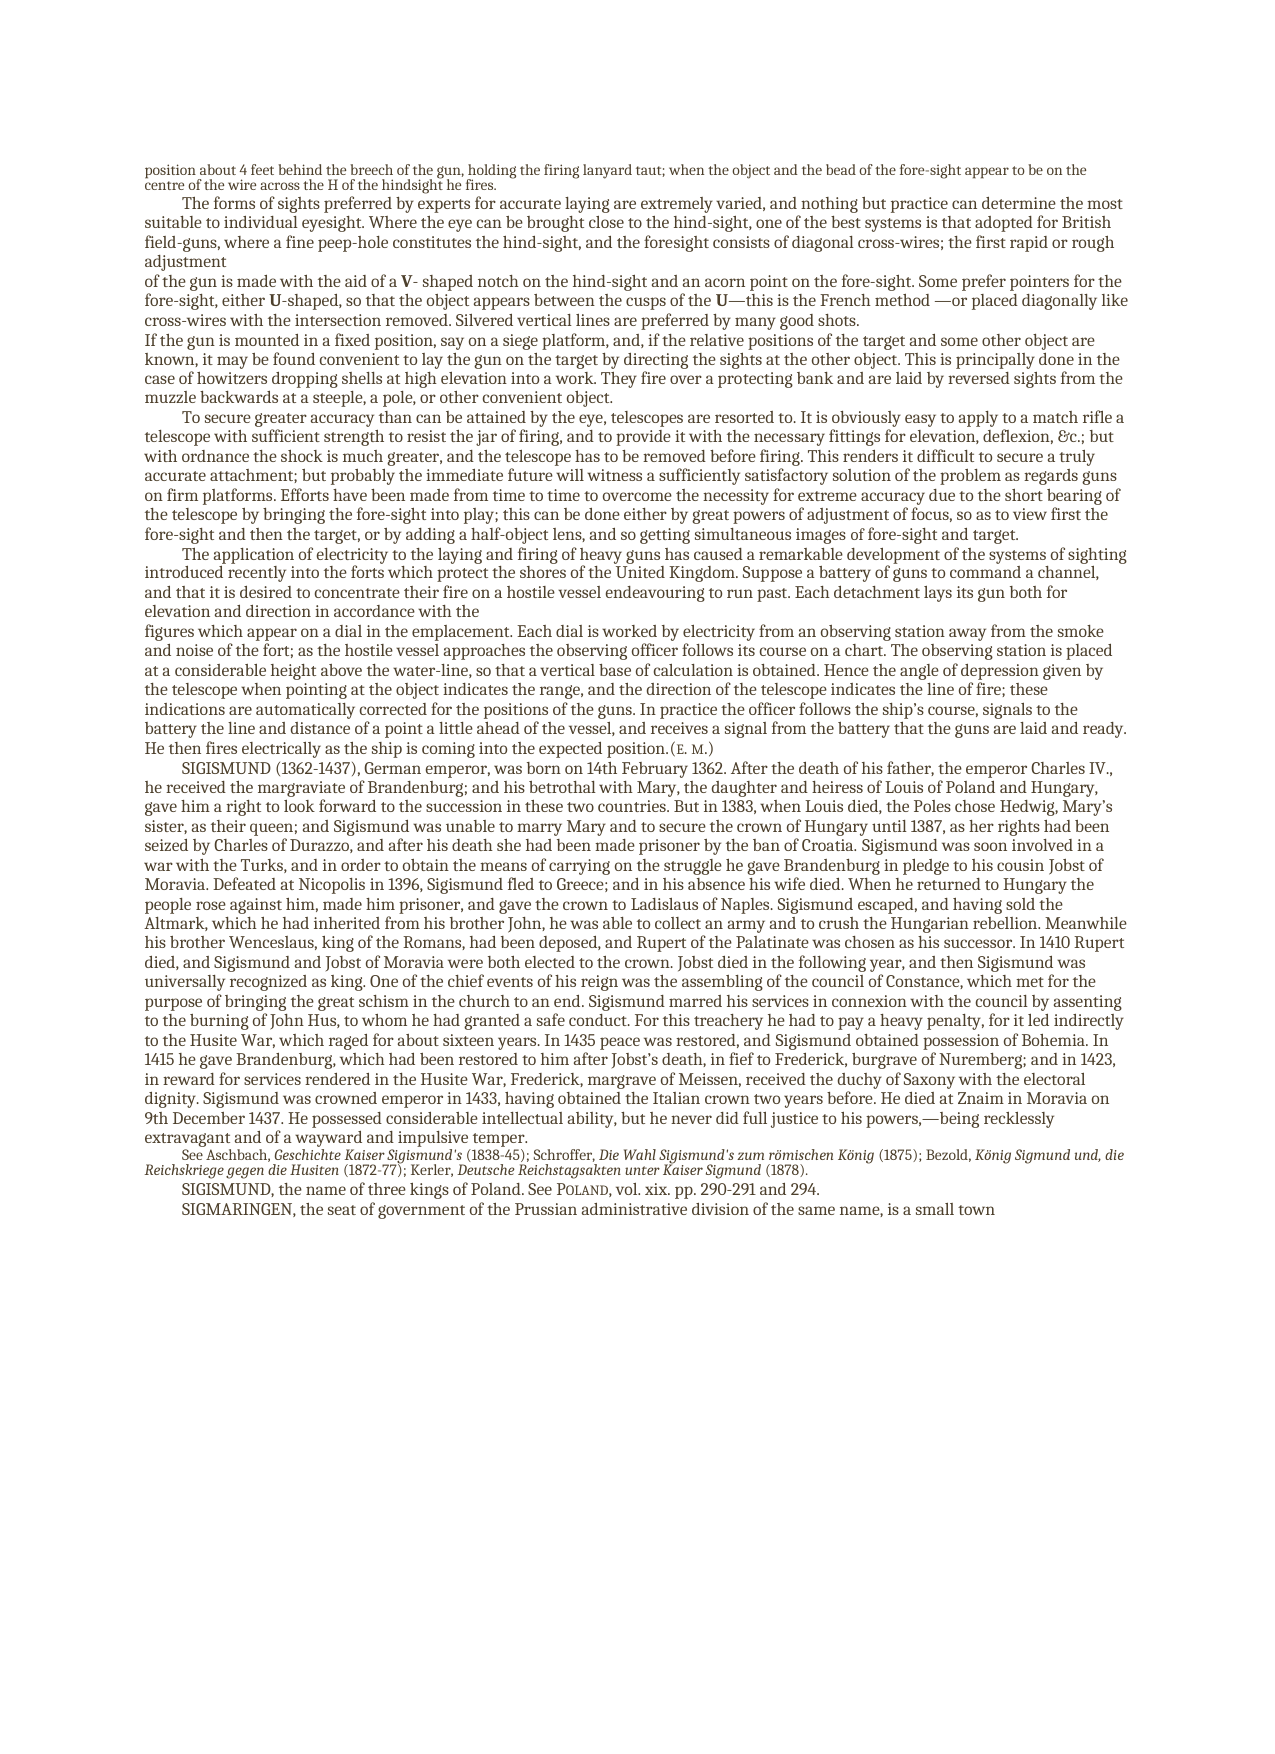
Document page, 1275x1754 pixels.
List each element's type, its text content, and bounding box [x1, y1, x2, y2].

text The application of electricity to the laying and firing of heavy guns has caused a remarkable development of the systems of sighting introduced recently into the forts which protect the shores of the United Kingdom. Suppose a battery of guns to command a channel, and that it is desired to concentrate their fire on a hostile vessel endeavouring to run past. Each detachment lays its gun both for elevation and direction in accordance with the [144, 544, 1130, 622]
text SIGISMUND (1362-1437), German emperor, was born on 14th February 1362. After the death of his father, the emperor Charles IV., he received the margraviate of Brandenburg; and his betrothal with Mary, the daughter and heiress of Louis of Poland and Hungary, gave him a right to look forward to the succession in these two countries. But in 1383, when Louis died, the Poles chose Hedwig, Mary’s sister, as their queen; and Sigismund was unable to marry Mary and to secure the crown of Hungary until 1387, as her rights had been seized by Charles of Durazzo, and after his death she had been made prisoner by the ban of Croatia. Sigismund was soon involved in a war with the Turks, and in order to obtain the means of carrying on the struggle he gave Brandenburg in pledge to his cousin Jobst of Moravia. Defeated at Nicopolis in 1396, Sigismund fled to Greece; and in his absence his wife died. When he returned to Hungary the people rose against him, made him prisoner, and gave the crown to Ladislaus of Naples. Sigismund escaped, and having sold the Altmark, which he had inherited from his brother John, he was able to collect an army and to crush the Hungarian rebellion. Meanwhile his brother Wenceslaus, king of the Romans, had been deposed, and Rupert of the Palatinate was chosen as his successor. In 1410 Rupert died, and Sigismund and Jobst of Moravia were both elected to the crown. Jobst died in the following year, and then Sigismund was universally recognized as king. One of the chief events of his reign was the assembling of the council of Constance, which met for the purpose of bringing the great schism in the church to an end. Sigismund marred his services in connexion with the council by assenting to the burning of John Hus, to whom he had granted a safe conduct. For this treachery he had to pay a heavy penalty, for it led indirectly to the Husite War, which raged for about sixteen years. In 1435 peace was restored, and Sigismund obtained possession of Bohemia. In 1415 he gave Brandenburg, which had been restored to him after Jobst’s death, in fief to Frederick, burgrave of Nuremberg; and in 1423, in reward for services rendered in the Husite War, Frederick, margrave of Meissen, received the duchy of Saxony with the electoral dignity. Sigismund was crowned emperor in 1433, having obtained the Italian crown two years before. He died at Znaim in Moravia on 9th December 1437. He possessed considerable intellectual ability, but he never did full justice to his powers,—being recklessly extravagant and of a wayward and impulsive temper. [144, 759, 1130, 1148]
text The forms of sights preferred by experts for accurate laying are extremely varied, and nothing but practice can determine the most suitable to individual eyesight. Where the eye can be brought close to the hind-sight, one of the best systems is that adopted for British field-guns, where a fine peep-hole constitutes the hind-sight, and the foresight consists of diagonal cross-wires; the first rapid or rough adjustment [144, 194, 1130, 272]
text figures which appear on a dial in the emplacement. Each dial is worked by electricity from an observing station away from the smoke and noise of the fort; as the hostile vessel approaches the observing officer follows its course on a chart. The observing station is placed at a considerable height above the water-line, so that a vertical base of calculation is obtained. Hence the angle of depression given by the telescope when pointing at the object indicates the range, and the direction of the telescope indicates the line of fire; these indications are automatically corrected for the positions of the guns. In practice the officer follows the ship’s course, signals to the battery the line and distance of a point a little ahead of the vessel, and receives a signal from the battery that the guns are laid and ready. He then fires electrically as the ship is coming into the expected position. (e. m.) [144, 622, 1130, 759]
text SIGISMUND, the name of three kings of Poland. See Poland, vol. xix. pp. 290-291 and 294. [144, 1179, 1130, 1199]
text See Aschbach, Geschichte Kaiser Sigismund's (1838-45); Schroffer, Die Wahl Sigismund's zum römischen König (1875); Bezold, König Sigmund und, die Reichskriege gegen die Husiten (1872-77); Kerler, Deutsche Reichstagsakten unter Kaiser Sigmund (1878). [144, 1148, 1130, 1179]
text SIGMARINGEN, the seat of government of the Prussian administrative division of the same name, is a small town [144, 1199, 1130, 1219]
text If the gun is mounted in a fixed position, say on a siege platform, and, if the relative positions of the target and some other object are known, it may be found convenient to lay the gun on the target by directing the sights at the other object. This is principally done in the case of howitzers dropping shells at high elevation into a work. They fire over a protecting bank and are laid by reversed sights from the muzzle backwards at a steeple, a pole, or other convenient object. [144, 331, 1130, 408]
text position about 4 feet behind the breech of the gun, holding the firing lanyard taut; when the object and the bead of the fore-sight appear to be on the centre of the wire across the H of the hindsight he fires. [144, 162, 1130, 194]
text of the gun is made with the aid of a V- shaped notch on the hind-sight and an acorn point on the fore-sight. Some prefer pointers for the fore-sight, either U-shaped, so that the object appears between the cusps of the U—this is the French method —or placed diagonally like cross-wires with the intersection removed. Silvered vertical lines are preferred by many good shots. [144, 272, 1130, 331]
text To secure greater accuracy than can be attained by the eye, telescopes are resorted to. It is obviously easy to apply to a match rifle a telescope with sufficient strength to resist the jar of firing, and to provide it with the necessary fittings for elevation, deflexion, &c.; but with ordnance the shock is much greater, and the telescope has to be removed before firing. This renders it difficult to secure a truly accurate attachment; but probably the immediate future will witness a sufficiently satisfactory solution of the problem as regards guns on firm platforms. Efforts have been made from time to time to overcome the necessity for extreme accuracy due to the short bearing of the telescope by bringing the fore-sight into play; this can be done either by great powers of adjustment of focus, so as to view first the fore-sight and then the target, or by adding a half-object lens, and so getting simultaneous images of fore-sight and target. [144, 408, 1130, 544]
